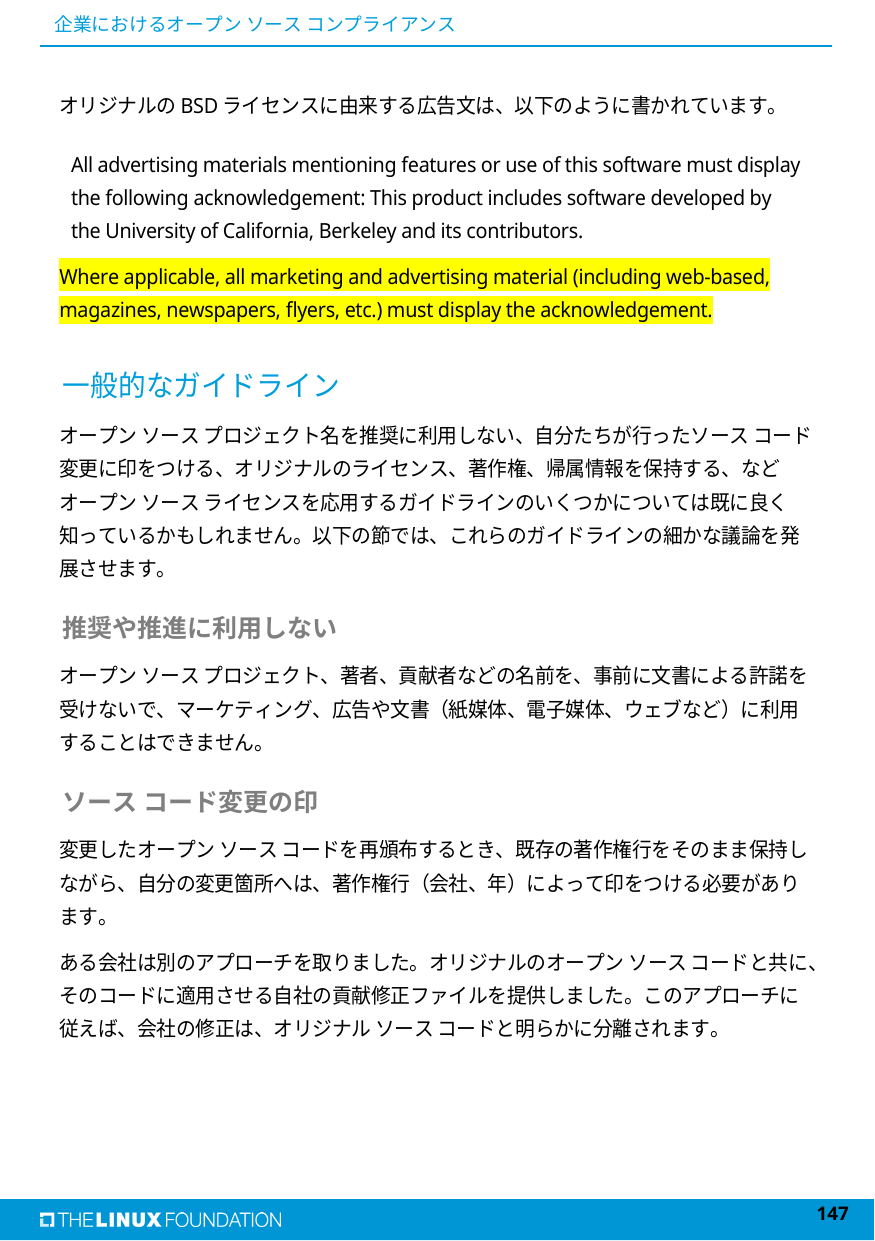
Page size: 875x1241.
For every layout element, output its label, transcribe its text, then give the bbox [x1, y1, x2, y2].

subtitle ソース コード変更の印 [63, 782, 815, 818]
text All advertising materials mentioning features or use of this software must display the following acknowledgement: This product includes software developed by the University of California, Berkeley and its contributors. [71, 145, 803, 245]
text ある会社は別のアプローチを取りました。オリジナルのオープン ソース コードと共に、そのコードに適用させる自社の貢献修正ファイルを提供しました。このアプローチに従えば、会社の修正は、オリジナル ソース コードと明らかに分離されます。 [59, 943, 815, 1043]
picture [118, 1213, 129, 1226]
subtitle 推奨や推進に利用しない [63, 608, 815, 645]
picture [149, 1213, 159, 1226]
text オープン ソース プロジェクト、著者、貢献者などの名前を、事前に文書による許諾を受けないで、マーケティング、広告や文書（紙媒体、電子媒体、ウェブなど）に利用することはできません。 [59, 657, 815, 757]
picture [41, 1213, 54, 1226]
picture [97, 1213, 106, 1226]
text オープン ソース プロジェクト名を推奨に利用しない、自分たちが行ったソース コード変更に印をつける、オリジナルのライセンス、著作権、帰属情報を保持する、などオープン ソース ライセンスを応用するガイドラインのいくつかについては既に良く知っているかもしれません。以下の節では、これらのガイドラインの細かな議論を発展させます。 [59, 417, 815, 583]
text オリジナルのBSDライセンスに由来する広告文は、以下のように書かれています。 [59, 87, 815, 120]
subtitle 一般的なガイドライン [63, 362, 874, 404]
text Where applicable, all marketing and advertising material (including web-based, magazines, newspapers, flyers, etc.) must display the acknowledgement. [59, 258, 815, 324]
picture [133, 1213, 144, 1226]
text 変更したオープン ソース コードを再頒布するとき、既存の著作権行をそのまま保持しながら、自分の変更箇所へは、著作権行（会社、年）によって印をつける必要があります。 [59, 831, 815, 931]
picture [41, 1219, 48, 1226]
